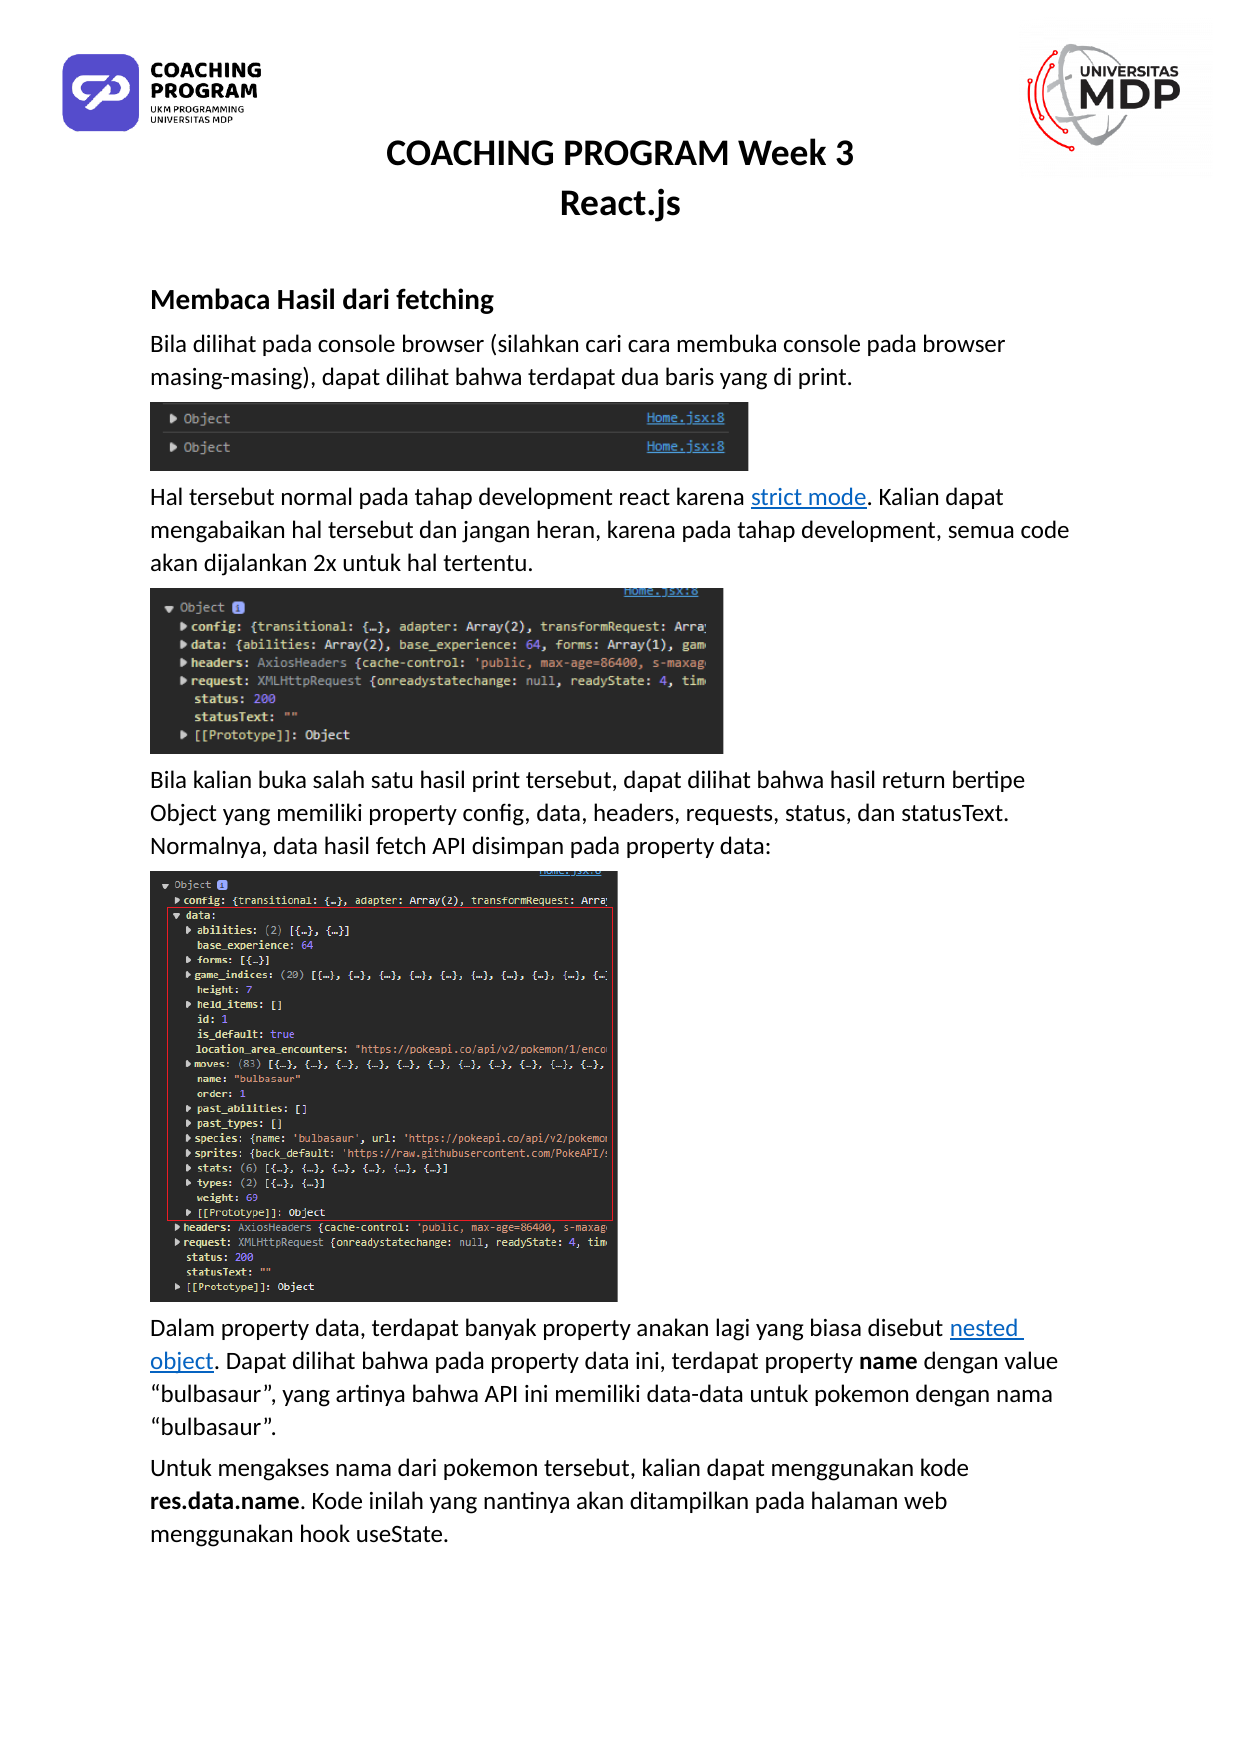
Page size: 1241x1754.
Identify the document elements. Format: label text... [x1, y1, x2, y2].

picture [55, 49, 269, 140]
picture [150, 871, 618, 1302]
text Dalam property data, terdapat banyak property anakan lagi yang biasa disebut nested object. Dapat dilihat bahwa pada property data ini, terdapat property name dengan value “bulbasaur”, yang artinya bahwa API ini memiliki data-data untuk pokemon dengan nama “bulbasaur”. [150, 1312, 1090, 1442]
picture [150, 588, 724, 754]
subtitle Membaca Hasil dari fetching [150, 281, 1090, 317]
picture [1018, 17, 1213, 178]
text Hal tersebut normal pada tahap development react karena strict mode. Kalian dapat mengabaikan hal tersebut dan jangan heran, karena pada tahap development, semua code akan dijalankan 2x untuk hal tertentu. [150, 481, 1090, 577]
text Untuk mengakses nama dari pokemon tersebut, kalian dapat menggunakan kode res.data.name. Kode inilah yang nantinya akan ditampilkan pada halaman web menggunakan hook useState. [150, 1452, 1090, 1549]
text Bila kalian buka salah satu hasil print tersebut, dapat dilihat bahwa hasil return bertipe Object yang memiliki property config, data, headers, requests, status, dan statusText. Normalnya, data hasil fetch API disimpan pada property data: [150, 764, 1090, 861]
picture [150, 402, 749, 471]
text Bila dilihat pada console browser (silahkan cari cara membuka console pada browser masing-masing), dapat dilihat bahwa terdapat dua baris yang di print. [150, 328, 1090, 391]
